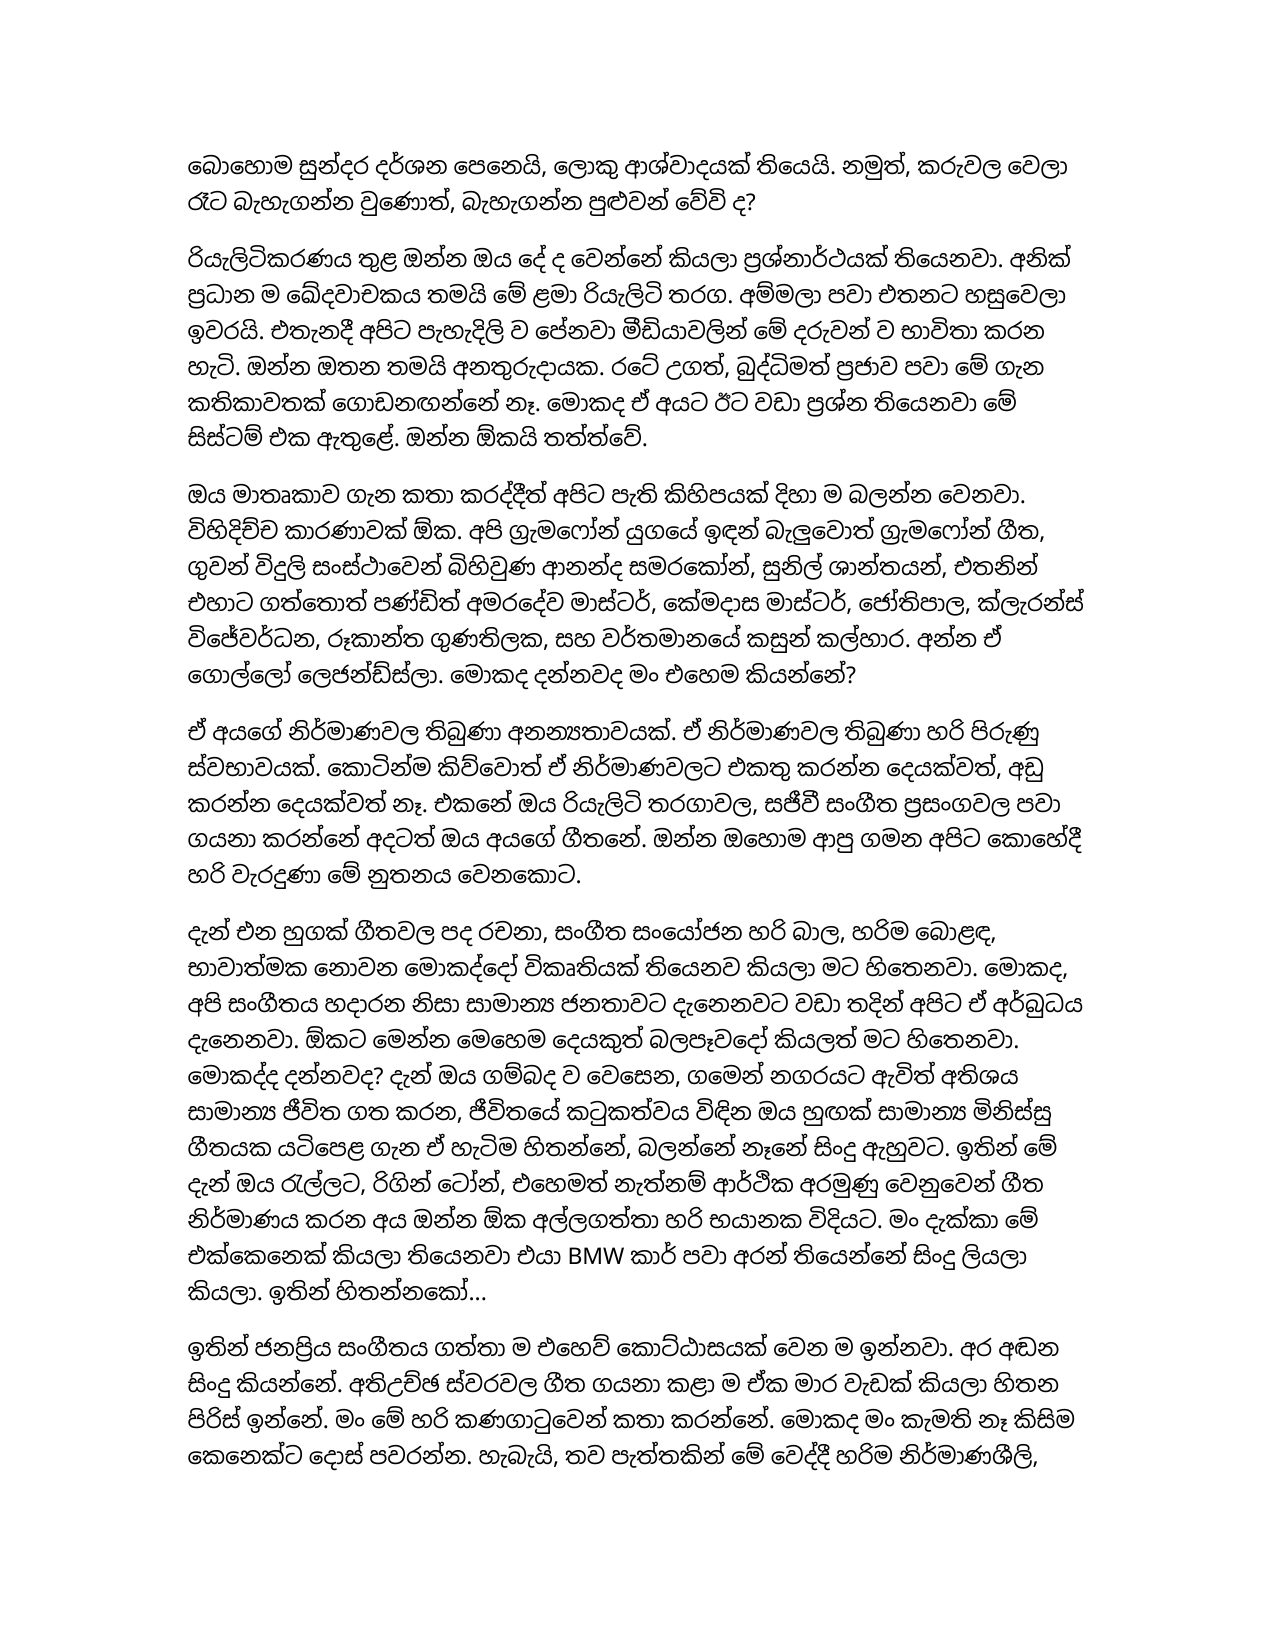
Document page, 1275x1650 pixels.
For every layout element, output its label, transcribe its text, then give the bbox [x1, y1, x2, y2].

text ඔය මාතෘකාව ගැන කතා කරද්දීත් අපිට පැති කිහිපයක් දිහා ම බලන්න වෙනවා. විහිදිච්ච කාරණාවක් ඕක. අපි ග්‍රැමෆෝන් යුගයේ ඉඳන් බැලුවොත් ග්‍රැමෆෝන් ගීත, ගුවන් විදුලි සංස්ථාවෙන් බිහිවුණ ආනන්ද සමරකෝන්, සුනිල් ශාන්තයන්, එතනින් එහාට ගත්තොත් පණ්ඩිත් අමරදේව මාස්ටර්, කේමදාස මාස්ටර්, ජෝතිපාල, ක්ලැරන්ස් විජේවර්ධන, රූකාන්ත ගුණතිලක, සහ වර්තමානයේ කසුන් කල්හාර. අන්න ඒ ගොල්ලෝ ලෙජන්ඩ්ස්ලා. මොකද දන්නවද මං එහෙම කියන්නේ? [187, 479, 1087, 690]
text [187, 1332, 1087, 1471]
text ඒ අයගේ නිර්මාණවල තිබුණා අනන්‍යතාවයක්. ඒ නිර්මාණවල තිබුණා හරි පිරුණු ස්වභාවයක්. කොටින්ම කිව්වොත් ඒ නිර්මාණවලට එකතු කරන්න දෙයක්වත්, අඩු කරන්න දෙයක්වත් නෑ. එකනේ ඔය රියැලිටි තරගාවල, සජීවී සංගීත ප්‍රසංගවල පවා ගයනා කරන්නේ අදටත් ඔය අයගේ ගීතනේ. ඔන්න ඔහොම ආපු ගමන අපිට කොහේදී හරි වැරදුණා මේ නුතනය වෙනකොට. [187, 716, 1087, 891]
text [187, 150, 1087, 217]
text දැන් එන හුගක් ගීතවල පද රචනා, සංගීත සංයෝජන හරි බාල, හරිම බොළඳ, භාවාත්මක නොවන මොකද්දෝ විකෘතියක් තියෙනව කියලා මට හිතෙනවා. මොකද, අපි සංගීතය හදාරන නිසා සාමාන්‍ය ජනතාවට දැනෙනවට වඩා තදින් අපිට ඒ අර්බුධය දැනෙනවා. ඕකට මෙන්න මෙහෙම දෙයකුත් බලපෑවදෝ කියලත් මට හිතෙනවා. මොකද්ද දන්නවද? දැන් ඔය ගම්බද ව වෙසෙන, ගමෙන් නගරයට ඇවිත් අතිශය සාමාන්‍ය ජීවිත ගත කරන, ජීවිතයේ කටුකත්වය විඳින ඔය හුඟක් සාමාන්‍ය මිනිස්සු ගීතයක යටිපෙළ ගැන ඒ හැටිම හිතන්නේ, බලන්නේ නෑනේ සිංදු ඇහුවට. ඉතින් මේ දැන් ඔය රැල්ලට, රිගින් ටෝන්, එහෙමත් නැත්නම් ආර්ථික අරමුණු වෙනුවෙන් ගීත නිර්මාණය කරන අය ඔන්න ඕක අල්ලගත්තා හරි භයානක විදියට. මං දැක්කා මේ එක්කෙනෙක් කියලා තියෙනවා එයා BMW කාර් පවා අරන් තියෙන්නේ සිංදු ලියලා කියලා. ඉතින් හිතන්නකෝ... [187, 916, 1087, 1307]
text රියැලිටිකරණය තුළ ඔන්න ඔය දේ ද වෙන්නේ කියලා ප්‍රශ්නාර්ථයක් තියෙනවා. අනික් ප්‍රධාන ම ඛේදවාචකය තමයි මේ ළමා රියැලිටි තරග. අම්මලා පවා එතනට හසුවෙලා ඉවරයි. එතැනදී අපිට පැහැදිලි ව පේනවා මීඩියාවලින් මේ දරුවන් ව භාවිතා කරන හැටි. ඔන්න ඔතන තමයි අනතුරුදායක. රටේ උගත්, බුද්ධිමත් ප්‍රජාව පවා මේ ගැන කතිකාවතක් ගොඩනඟන්නේ නෑ. මොකද ඒ අයට ඊට වඩා ප්‍රශ්න තියෙනවා මේ සිස්ටම් එක ඇතුළේ. ඔන්න ඕකයි තත්ත්වේ. [187, 243, 1087, 454]
